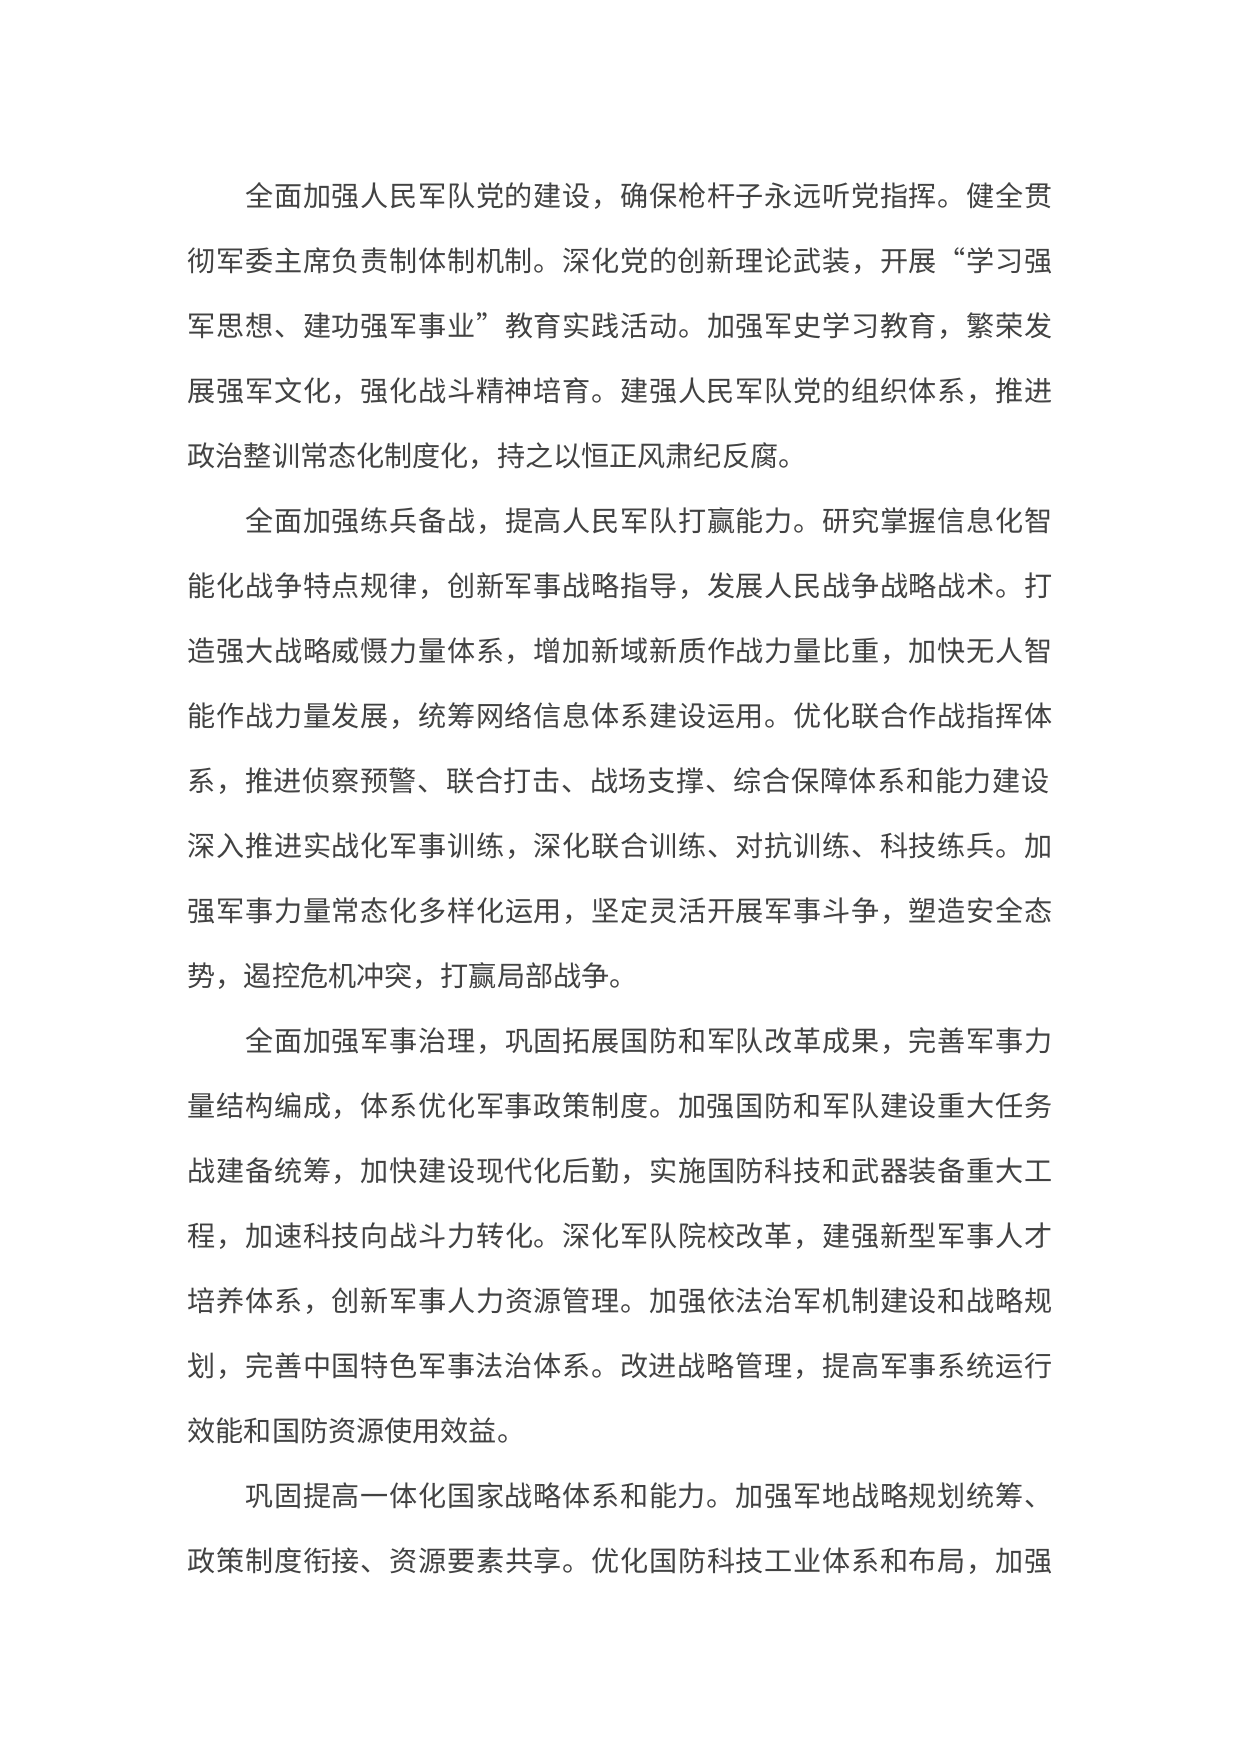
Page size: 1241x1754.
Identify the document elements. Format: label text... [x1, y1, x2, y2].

text 全面加强练兵备战，提高人民军队打赢能力。研究掌握信息化智能化战争特点规律，创新军事战略指导，发展人民战争战略战术。打造强大战略威慑力量体系，增加新域新质作战力量比重，加快无人智能作战力量发展，统筹网络信息体系建设运用。优化联合作战指挥体系，推进侦察预警、联合打击、战场支撑、综合保障体系和能力建设。深入推进实战化军事训练，深化联合训练、对抗训练、科技练兵。加强军事力量常态化多样化运用，坚定灵活开展军事斗争，塑造安全态势，遏控危机冲突，打赢局部战争。 [187, 487, 1053, 1007]
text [187, 1462, 1053, 1592]
text 全面加强军事治理，巩固拓展国防和军队改革成果，完善军事力量结构编成，体系优化军事政策制度。加强国防和军队建设重大任务战建备统筹，加快建设现代化后勤，实施国防科技和武器装备重大工程，加速科技向战斗力转化。深化军队院校改革，建强新型军事人才培养体系，创新军事人力资源管理。加强依法治军机制建设和战略规划，完善中国特色军事法治体系。改进战略管理，提高军事系统运行效能和国防资源使用效益。 [187, 1007, 1053, 1462]
text 全面加强人民军队党的建设，确保枪杆子永远听党指挥。健全贯彻军委主席负责制体制机制。深化党的创新理论武装，开展“学习强军思想、建功强军事业”教育实践活动。加强军史学习教育，繁荣发展强军文化，强化战斗精神培育。建强人民军队党的组织体系，推进政治整训常态化制度化，持之以恒正风肃纪反腐。 [187, 162, 1053, 487]
